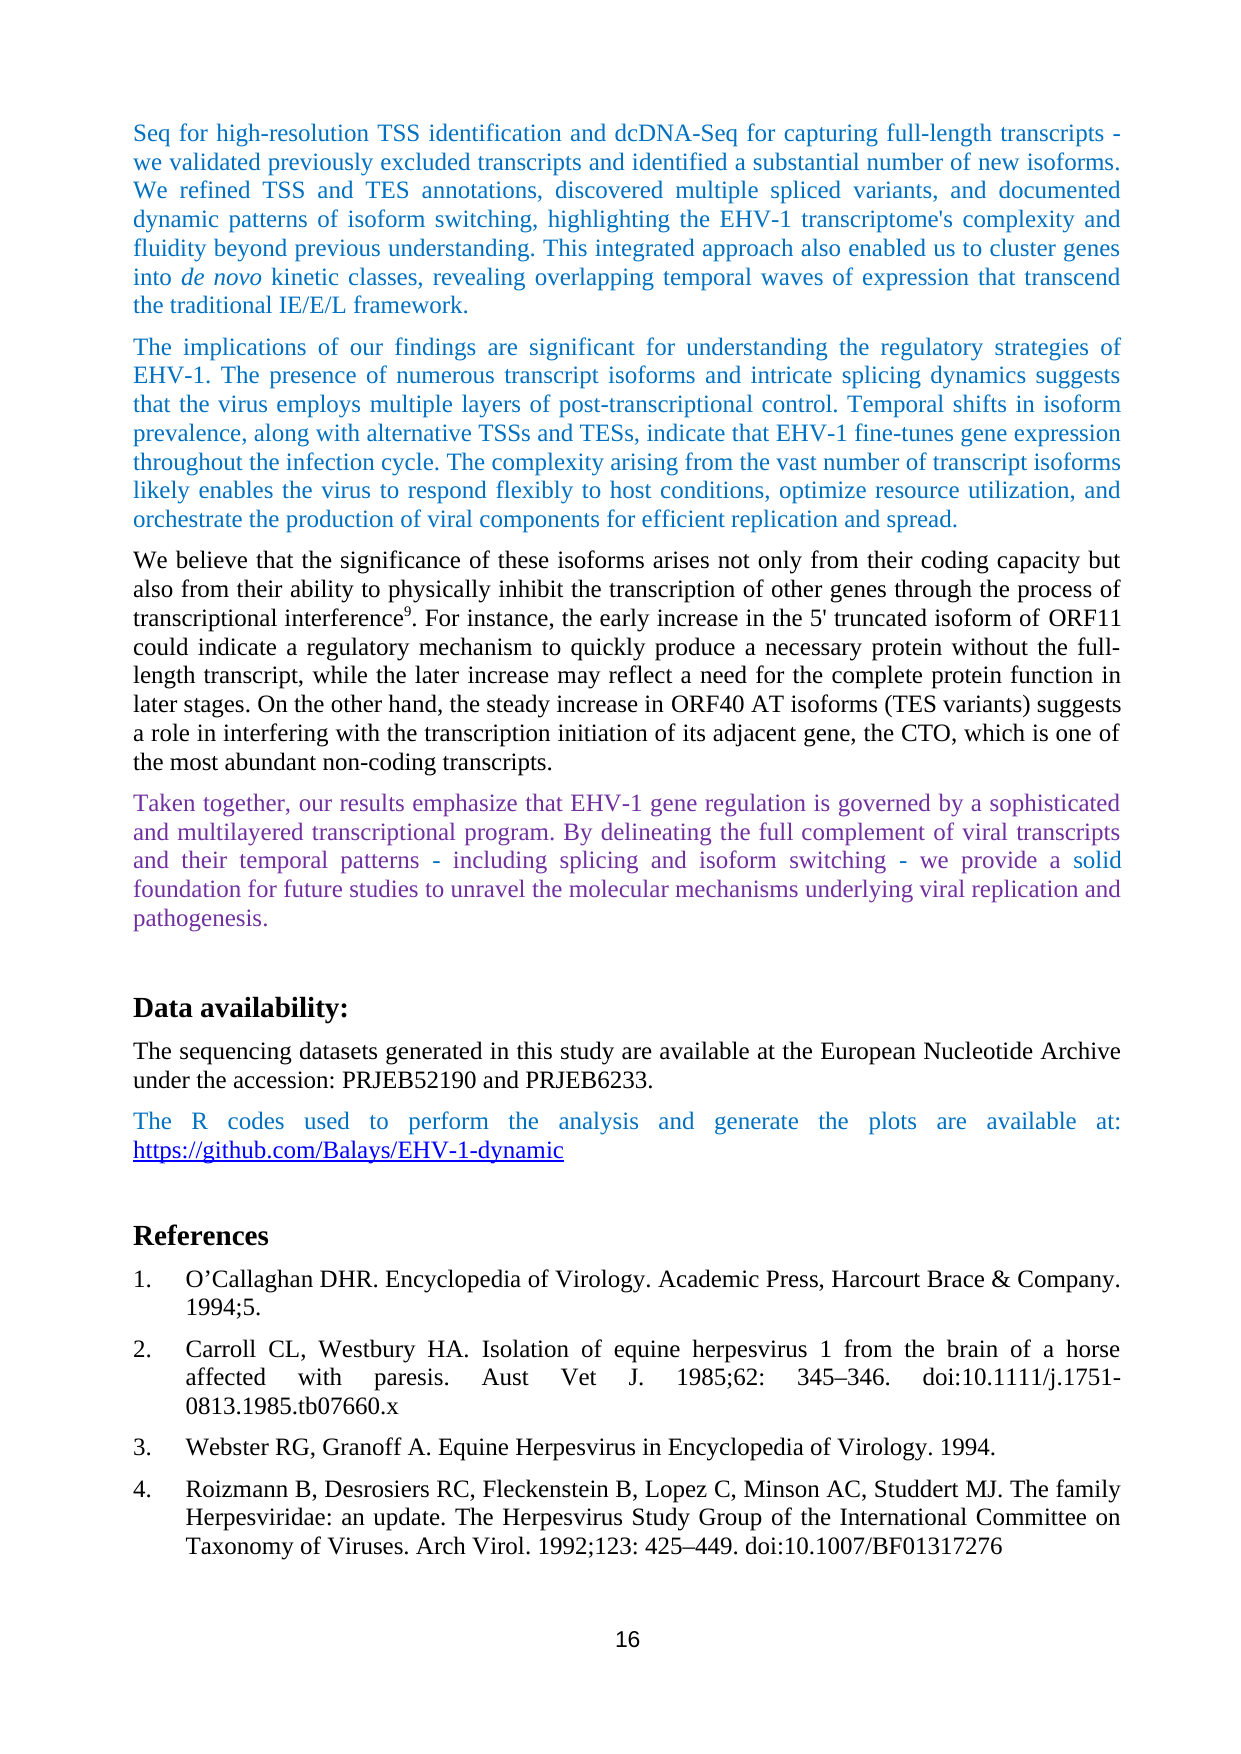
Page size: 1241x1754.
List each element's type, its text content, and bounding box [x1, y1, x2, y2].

text 1. O’Callaghan DHR. Encyclopedia of Virology. Academic Press, Harcourt Brace & Company. 1994;5. [133, 1264, 1122, 1321]
text 3. Webster RG, Granoff A. Equine Herpesvirus in Encyclopedia of Virology. 1994. [133, 1432, 1122, 1461]
text The implications of our findings are significant for understanding the regulatory strategies of EHV-1. The presence of numerous transcript isoforms and intricate splicing dynamics suggests that the virus employs multiple layers of post-transcriptional control. Temporal shifts in isoform prevalence, along with alternative TSSs and TESs, indicate that EHV-1 fine-tunes gene expression throughout the infection cycle. The complexity arising from the vast number of transcript isoforms likely enables the virus to respond flexibly to host conditions, optimize resource utilization, and orchestrate the production of viral components for efficient replication and spread. [133, 332, 1122, 533]
subtitle References [133, 1218, 1122, 1251]
text The sequencing datasets generated in this study are available at the European Nucleotide Archive under the accession: PRJEB52190 and PRJEB6233. [133, 1036, 1122, 1094]
text We believe that the significance of these isoforms arises not only from their coding capacity but also from their ability to physically inhibit the transcription of other genes through the process of transcriptional interference9. For instance, the early increase in the 5' truncated isoform of ORF11 could indicate a regulatory mechanism to quickly produce a necessary protein without the full-length transcript, while the later increase may reflect a need for the complete protein function in later stages. On the other hand, the steady increase in ORF40 AT isoforms (TES variants) suggests a role in interfering with the transcription initiation of its adjacent gene, the CTO, which is one of the most abundant non-coding transcripts. [133, 546, 1122, 776]
subtitle Data availability: [133, 990, 1122, 1024]
text The R codes used to perform the analysis and generate the plots are available at: https://github.com/Balays/EHV-1-dynamic [133, 1106, 1122, 1164]
text Taken together, our results emphasize that EHV-1 gene regulation is governed by a sophisticated and multilayered transcriptional program. By delineating the full complement of viral transcripts and their temporal patterns - including splicing and isoform switching - we provide a solid foundation for future studies to unravel the molecular mechanisms underlying viral replication and pathogenesis. [133, 788, 1122, 932]
